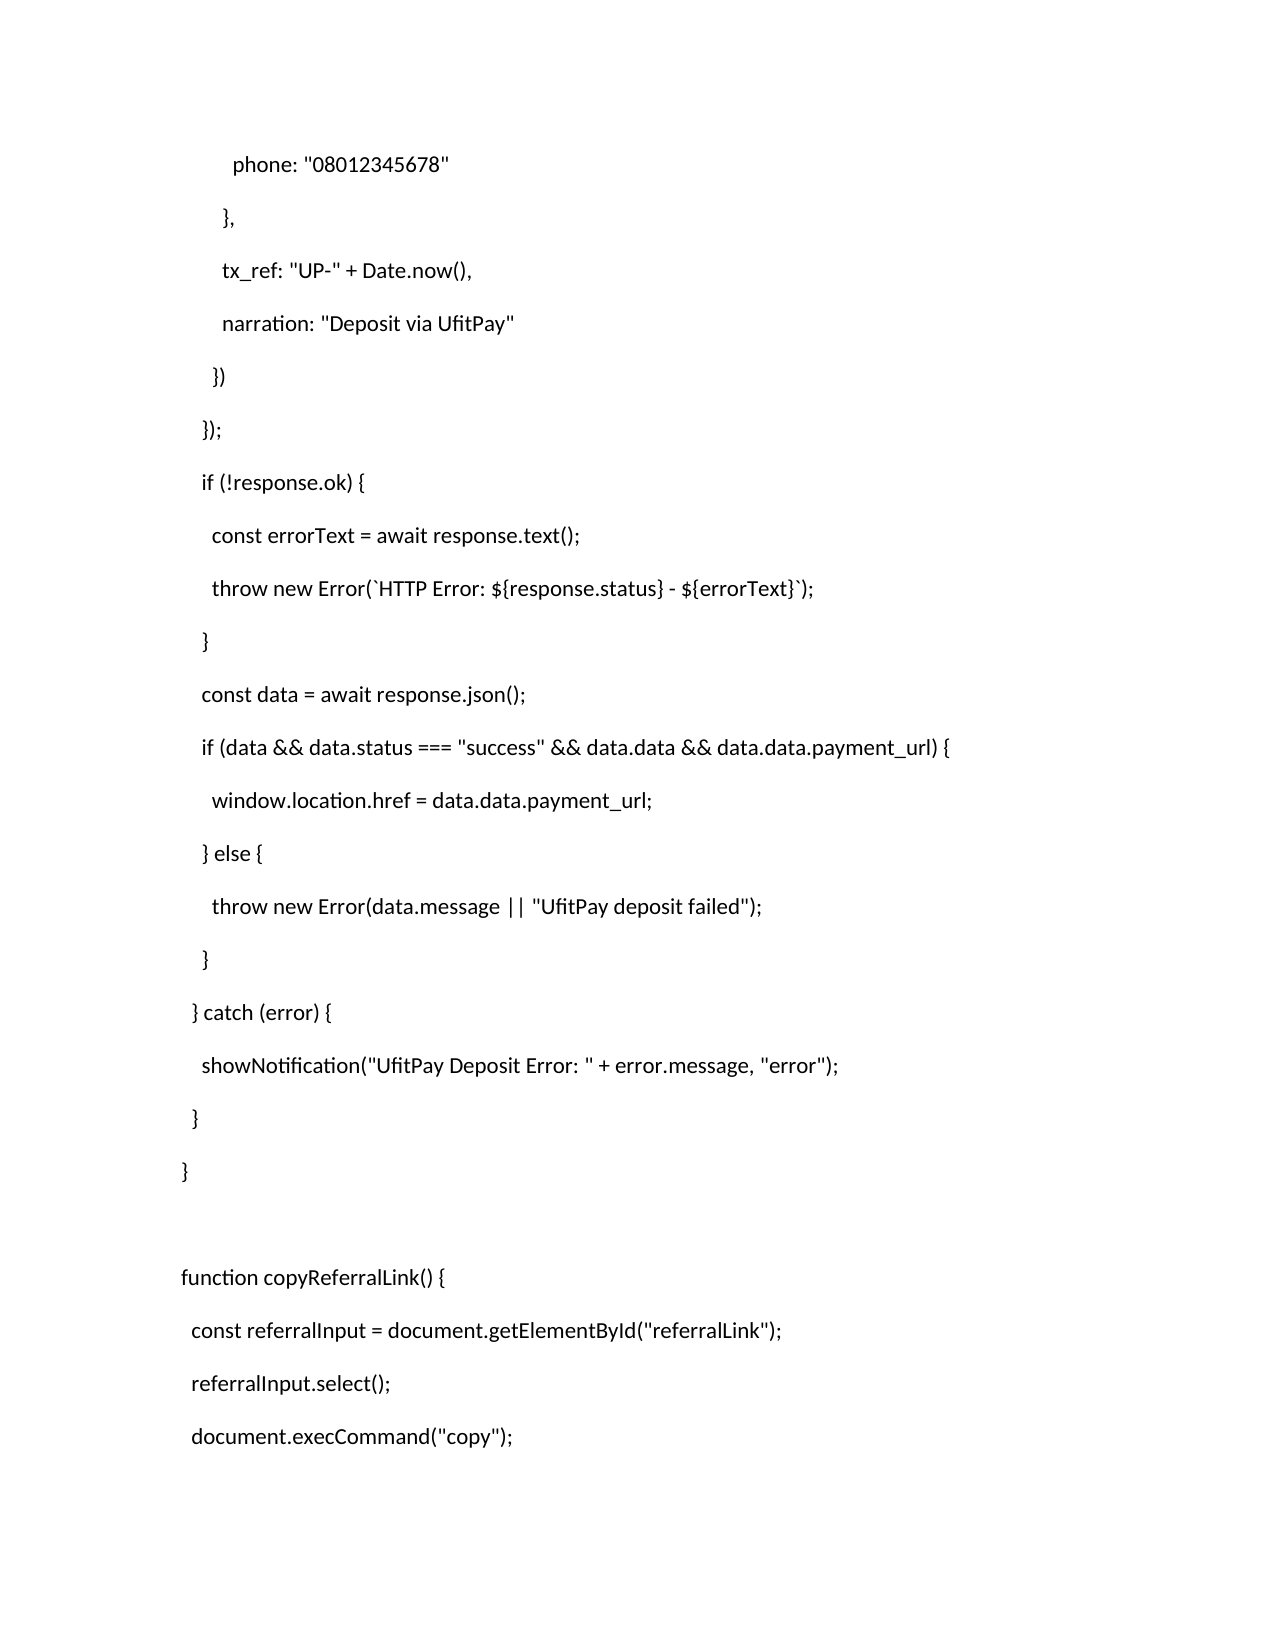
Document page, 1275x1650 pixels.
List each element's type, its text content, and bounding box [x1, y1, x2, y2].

text } [150, 1104, 1125, 1132]
text const errorText = await response.text(); [150, 521, 1125, 549]
text if (!response.ok) { [150, 468, 1125, 496]
text } catch (error) { [150, 998, 1125, 1026]
text referralInput.select(); [150, 1369, 1125, 1397]
text throw new Error(`HTTP Error: ${response.status} - ${errorText}`); [150, 574, 1125, 602]
text throw new Error(data.message || "UfitPay deposit failed"); [150, 892, 1125, 920]
text showNotification("UfitPay Deposit Error: " + error.message, "error"); [150, 1051, 1125, 1079]
text document.execCommand("copy"); [150, 1422, 1125, 1451]
text phone: "08012345678" [150, 150, 1125, 178]
text if (data && data.status === "success" && data.data && data.data.payment_url) { [150, 733, 1125, 761]
text window.location.href = data.data.payment_url; [150, 786, 1125, 814]
text } [150, 1157, 1125, 1185]
text } [150, 945, 1125, 973]
text }); [150, 415, 1125, 443]
text function copyReferralLink() { [150, 1263, 1125, 1291]
text } [150, 627, 1125, 655]
text const referralInput = document.getElementById("referralLink"); [150, 1316, 1125, 1344]
text }, [150, 203, 1125, 231]
text narration: "Deposit via UfitPay" [150, 309, 1125, 337]
text } else { [150, 839, 1125, 867]
text }) [150, 362, 1125, 390]
text const data = await response.json(); [150, 680, 1125, 708]
text tx_ref: "UP-" + Date.now(), [150, 256, 1125, 284]
